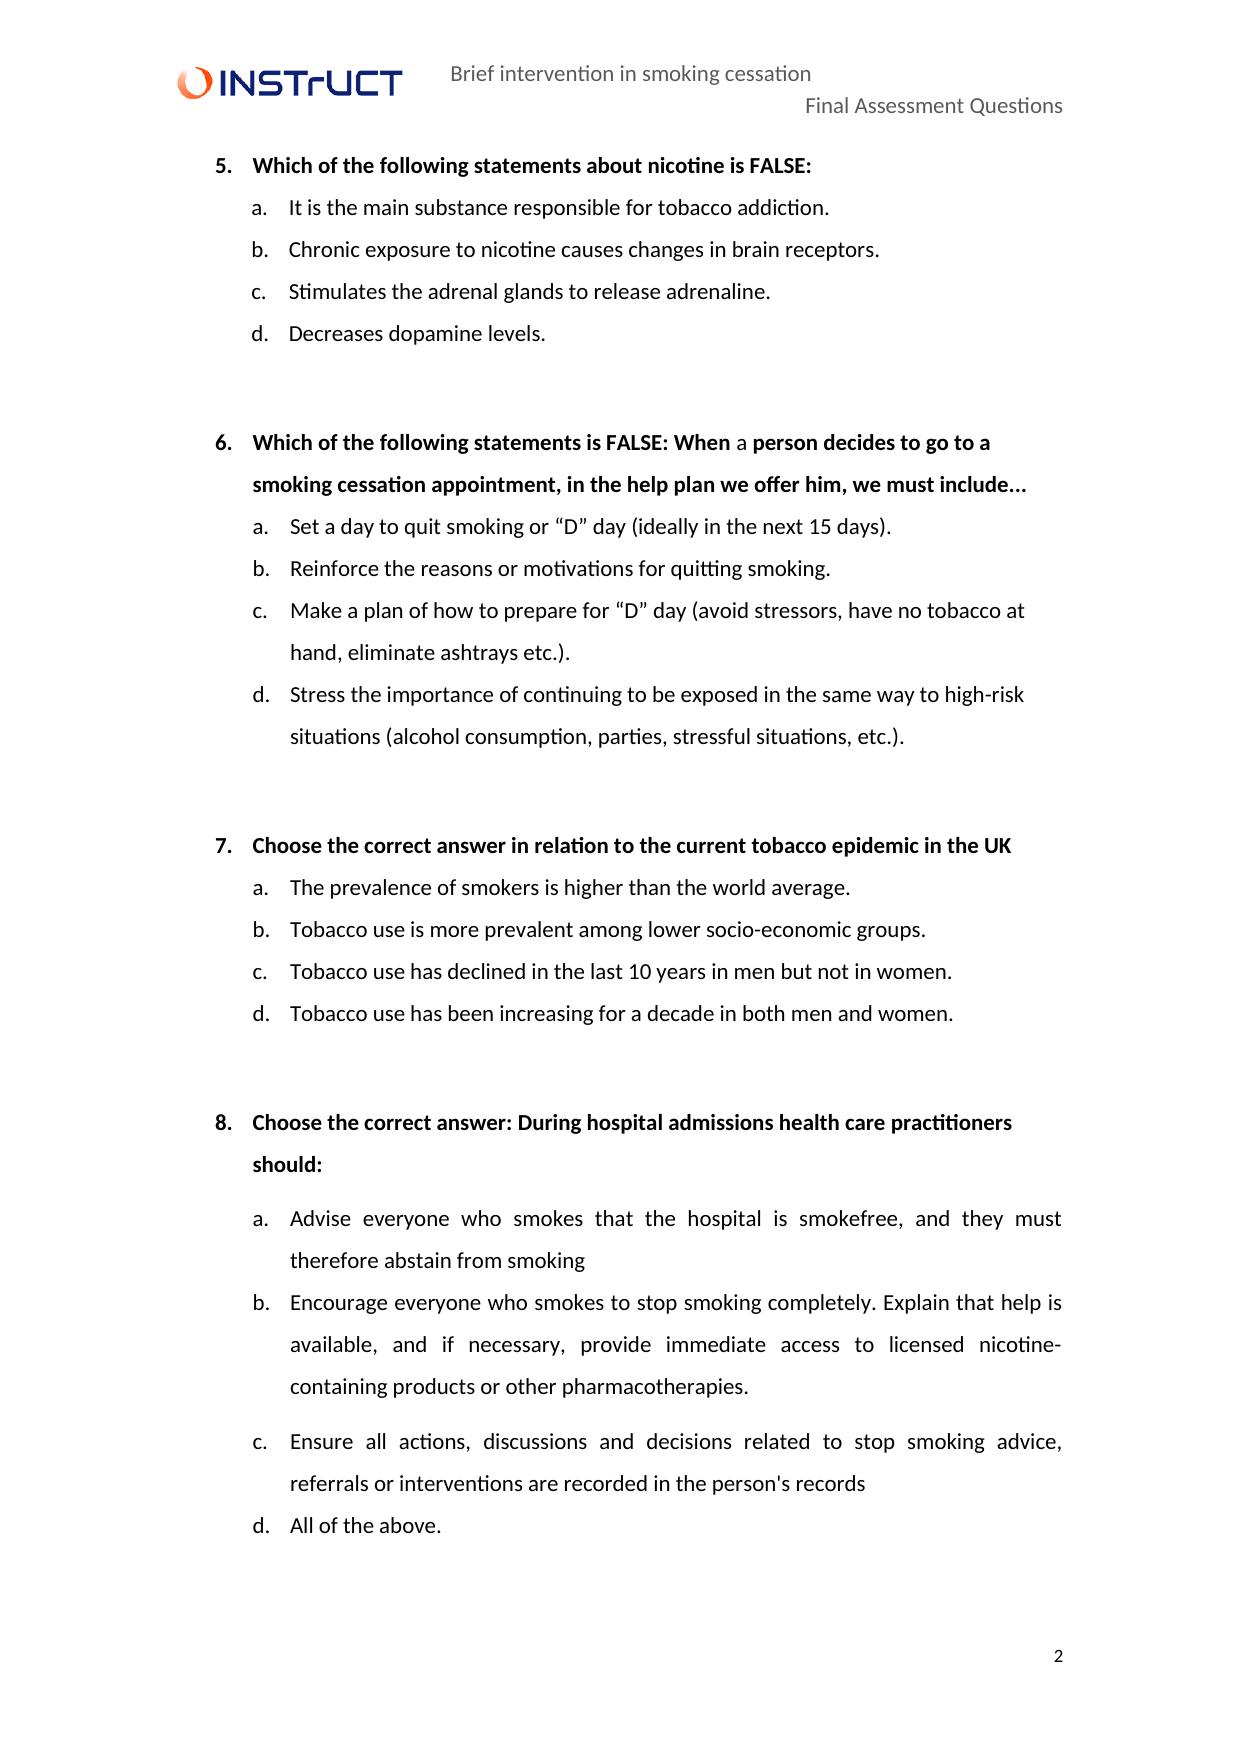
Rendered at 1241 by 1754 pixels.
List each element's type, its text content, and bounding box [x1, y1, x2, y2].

list Choose the correct answer: During hospital admissions health care practitioners should: [215, 1108, 1063, 1178]
list Tobacco use is more prevalent among lower socio-economic groups. [252, 915, 1063, 943]
list All of the above. [252, 1511, 1063, 1539]
list Reinforce the reasons or motivations for quitting smoking. [252, 554, 1063, 582]
list Stress the importance of continuing to be exposed in the same way to high-risk situations (alcohol consumption, parties, stressful situations, etc.). [252, 680, 1063, 750]
list Encourage everyone who smokes to stop smoking completely. Explain that help is available, and if necessary, provide immediate access to licensed nicotine-containing products or other pharmacotherapies. [252, 1288, 1063, 1400]
list Tobacco use has declined in the last 10 years in men but not in women. [252, 957, 1063, 985]
list The prevalence of smokers is higher than the world average. [252, 873, 1063, 901]
picture [177, 67, 403, 99]
list Chronic exposure to nicotine causes changes in brain receptors. [251, 235, 1063, 263]
list Which of the following statements about nicotine is FALSE: [215, 151, 1063, 179]
list Which of the following statements is FALSE: When a person decides to go to a smoking cessation appointment, in the help plan we offer him, we must include... [215, 428, 1063, 498]
list Advise everyone who smokes that the hospital is smokefree, and they must therefore abstain from smoking [252, 1204, 1063, 1274]
list Ensure all actions, discussions and decisions related to stop smoking advice, referrals or interventions are recorded in the person's records [252, 1427, 1063, 1497]
list It is the main substance responsible for tobacco addiction. [251, 193, 1063, 221]
list Make a plan of how to prepare for “D” day (avoid stressors, have no tobacco at hand, eliminate ashtrays etc.). [252, 596, 1063, 666]
list Set a day to quit smoking or “D” day (ideally in the next 15 days). [252, 512, 1063, 540]
list Choose the correct answer in relation to the current tobacco epidemic in the UK [215, 831, 1063, 859]
list Tobacco use has been increasing for a decade in both men and women. [252, 999, 1063, 1027]
list Decreases dopamine levels. [251, 319, 1063, 347]
list Stimulates the adrenal glands to release adrenaline. [251, 277, 1063, 305]
